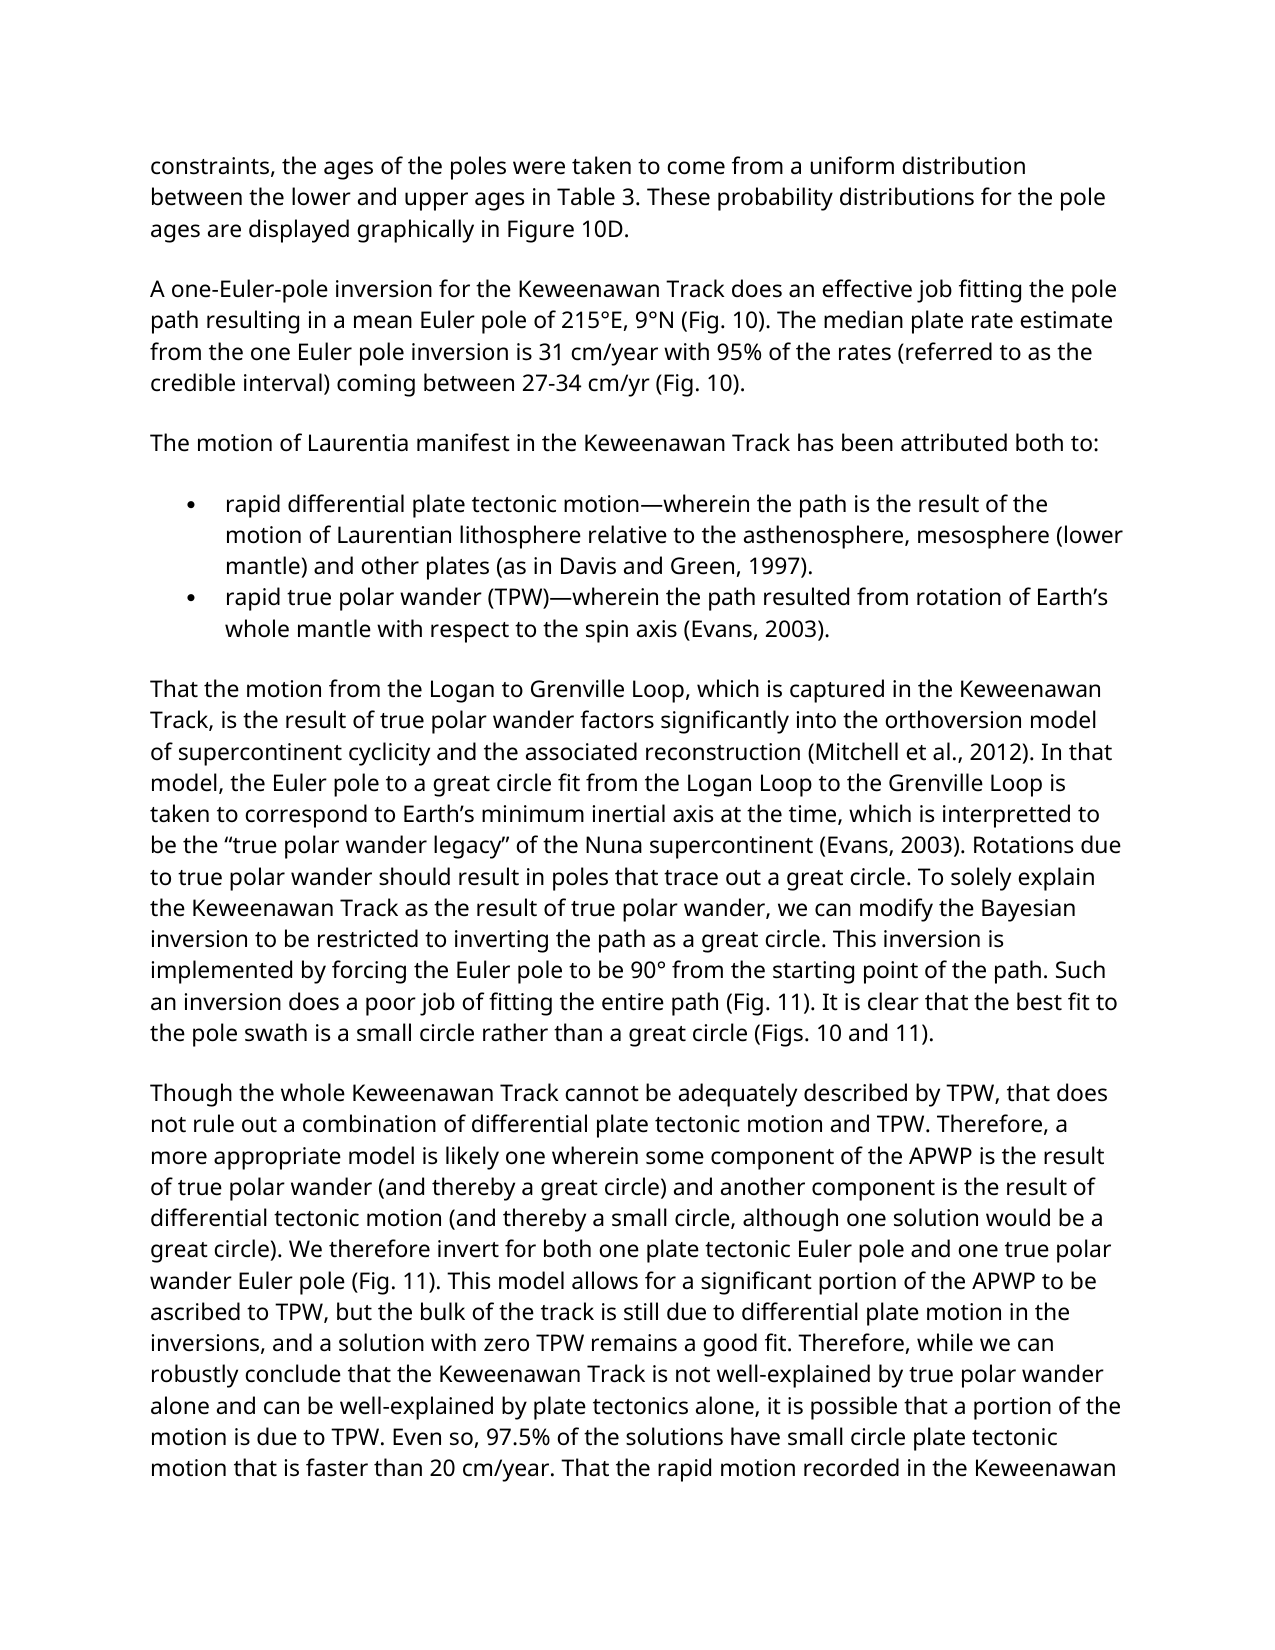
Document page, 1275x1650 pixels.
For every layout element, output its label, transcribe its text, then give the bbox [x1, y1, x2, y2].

text A one-Euler-pole inversion for the Keweenawan Track does an effective job fitting the pole path resulting in a mean Euler pole of 215°E, 9°N (Fig. 10). The median plate rate estimate from the one Euler pole inversion is 31 cm/year with 95% of the rates (referred to as the credible interval) coming between 27-34 cm/yr (Fig. 10). [150, 273, 1125, 398]
text The motion of Laurentia manifest in the Keweenawan Track has been attributed both to: [150, 427, 1125, 458]
list rapid differential plate tectonic motion—wherein the path is the result of the motion of Laurentian lithosphere relative to the asthenosphere, mesosphere (lower mantle) and other plates (as in Davis and Green, 1997). [187, 487, 1125, 581]
list rapid true polar wander (TPW)—wherein the path resulted from rotation of Earth’s whole mantle with respect to the spin axis (Evans, 2003). [187, 581, 1125, 644]
text That the motion from the Logan to Grenville Loop, which is captured in the Keweenawan Track, is the result of true polar wander factors significantly into the orthoversion model of supercontinent cyclicity and the associated reconstruction (Mitchell et al., 2012). In that model, the Euler pole to a great circle fit from the Logan Loop to the Grenville Loop is taken to correspond to Earth’s minimum inertial axis at the time, which is interpretted to be the “true polar wander legacy” of the Nuna supercontinent (Evans, 2003). Rotations due to true polar wander should result in poles that trace out a great circle. To solely explain the Keweenawan Track as the result of true polar wander, we can modify the Bayesian inversion to be restricted to inverting the path as a great circle. This inversion is implemented by forcing the Euler pole to be 90° from the starting point of the path. Such an inversion does a poor job of fitting the entire path (Fig. 11). It is clear that the best fit to the pole swath is a small circle rather than a great circle (Figs. 10 and 11). [150, 673, 1125, 1048]
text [150, 150, 1125, 244]
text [150, 1077, 1125, 1483]
